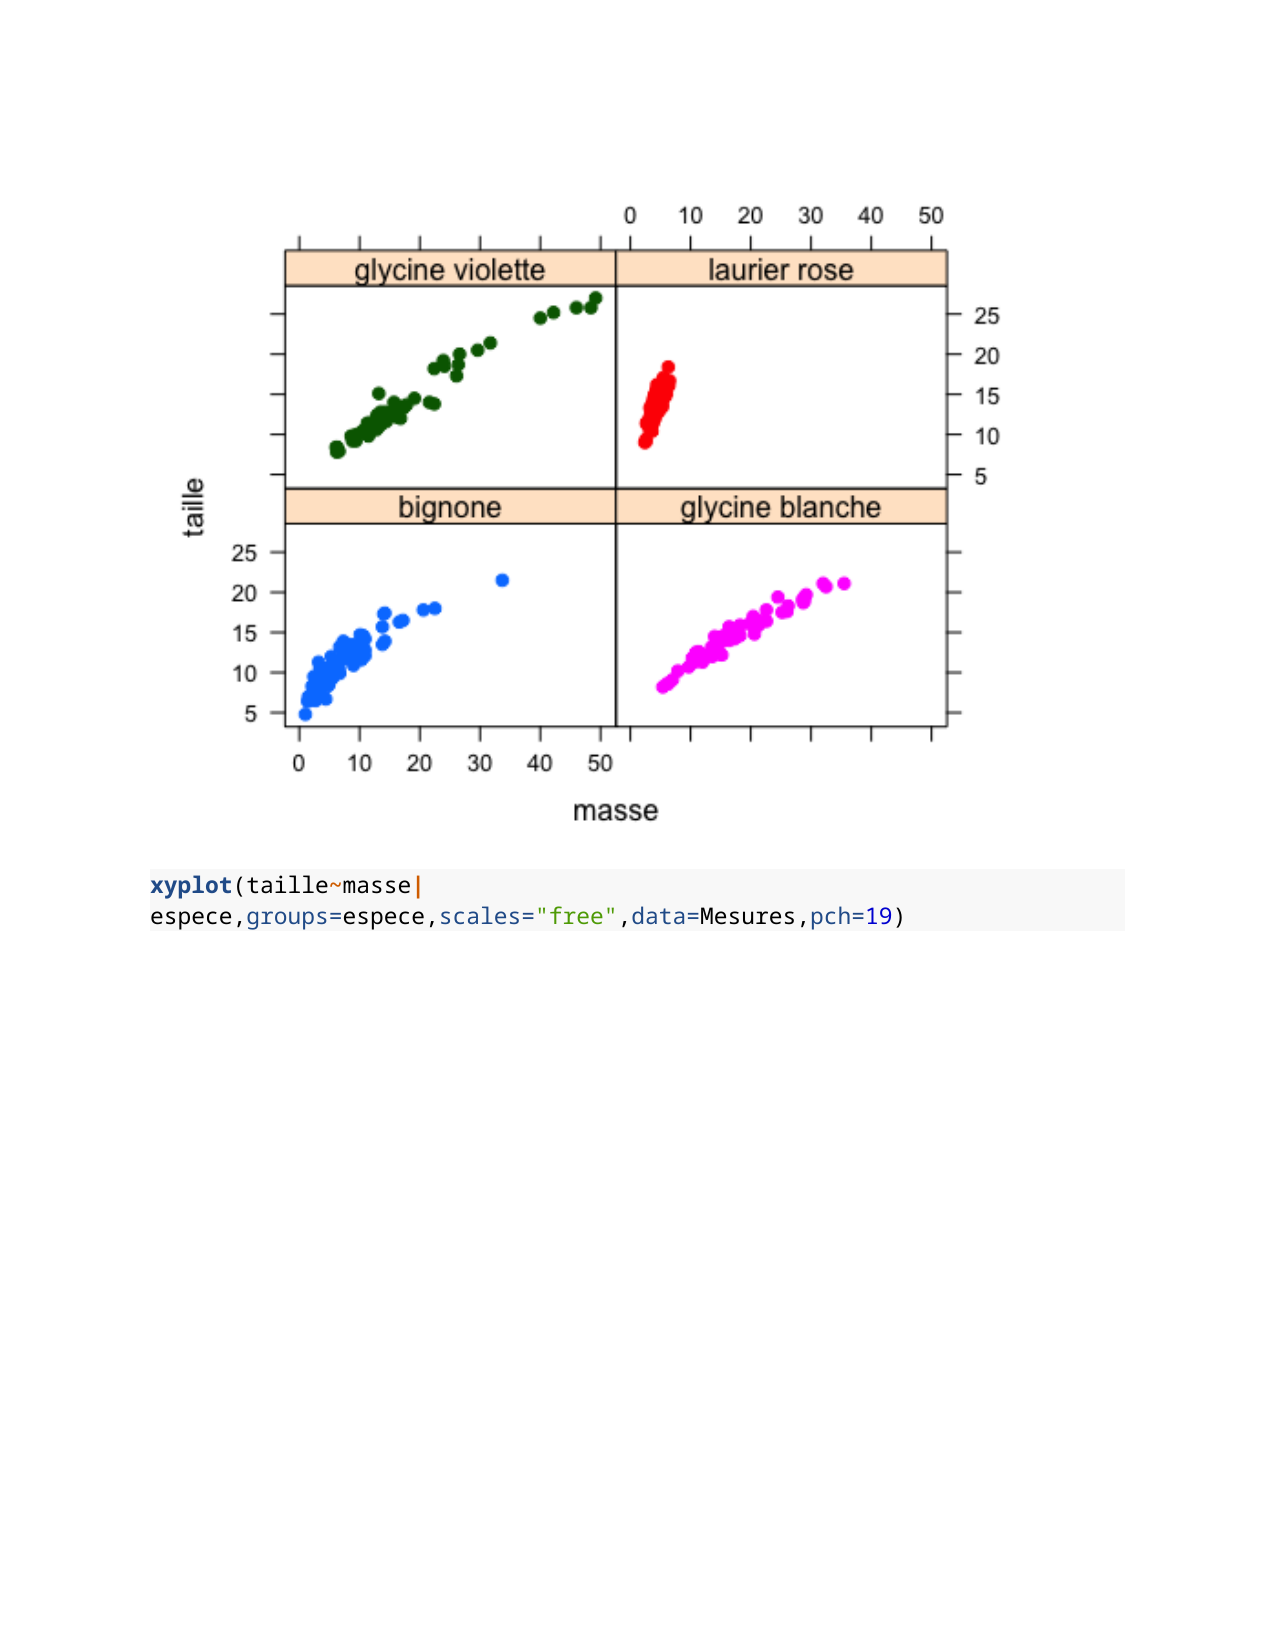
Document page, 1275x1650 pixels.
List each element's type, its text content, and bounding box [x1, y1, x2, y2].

picture [168, 150, 1044, 850]
text xyplot(taille~masse|espece,groups=espece,scales="free",data=Mesures,pch=19) [425, 869, 1125, 931]
